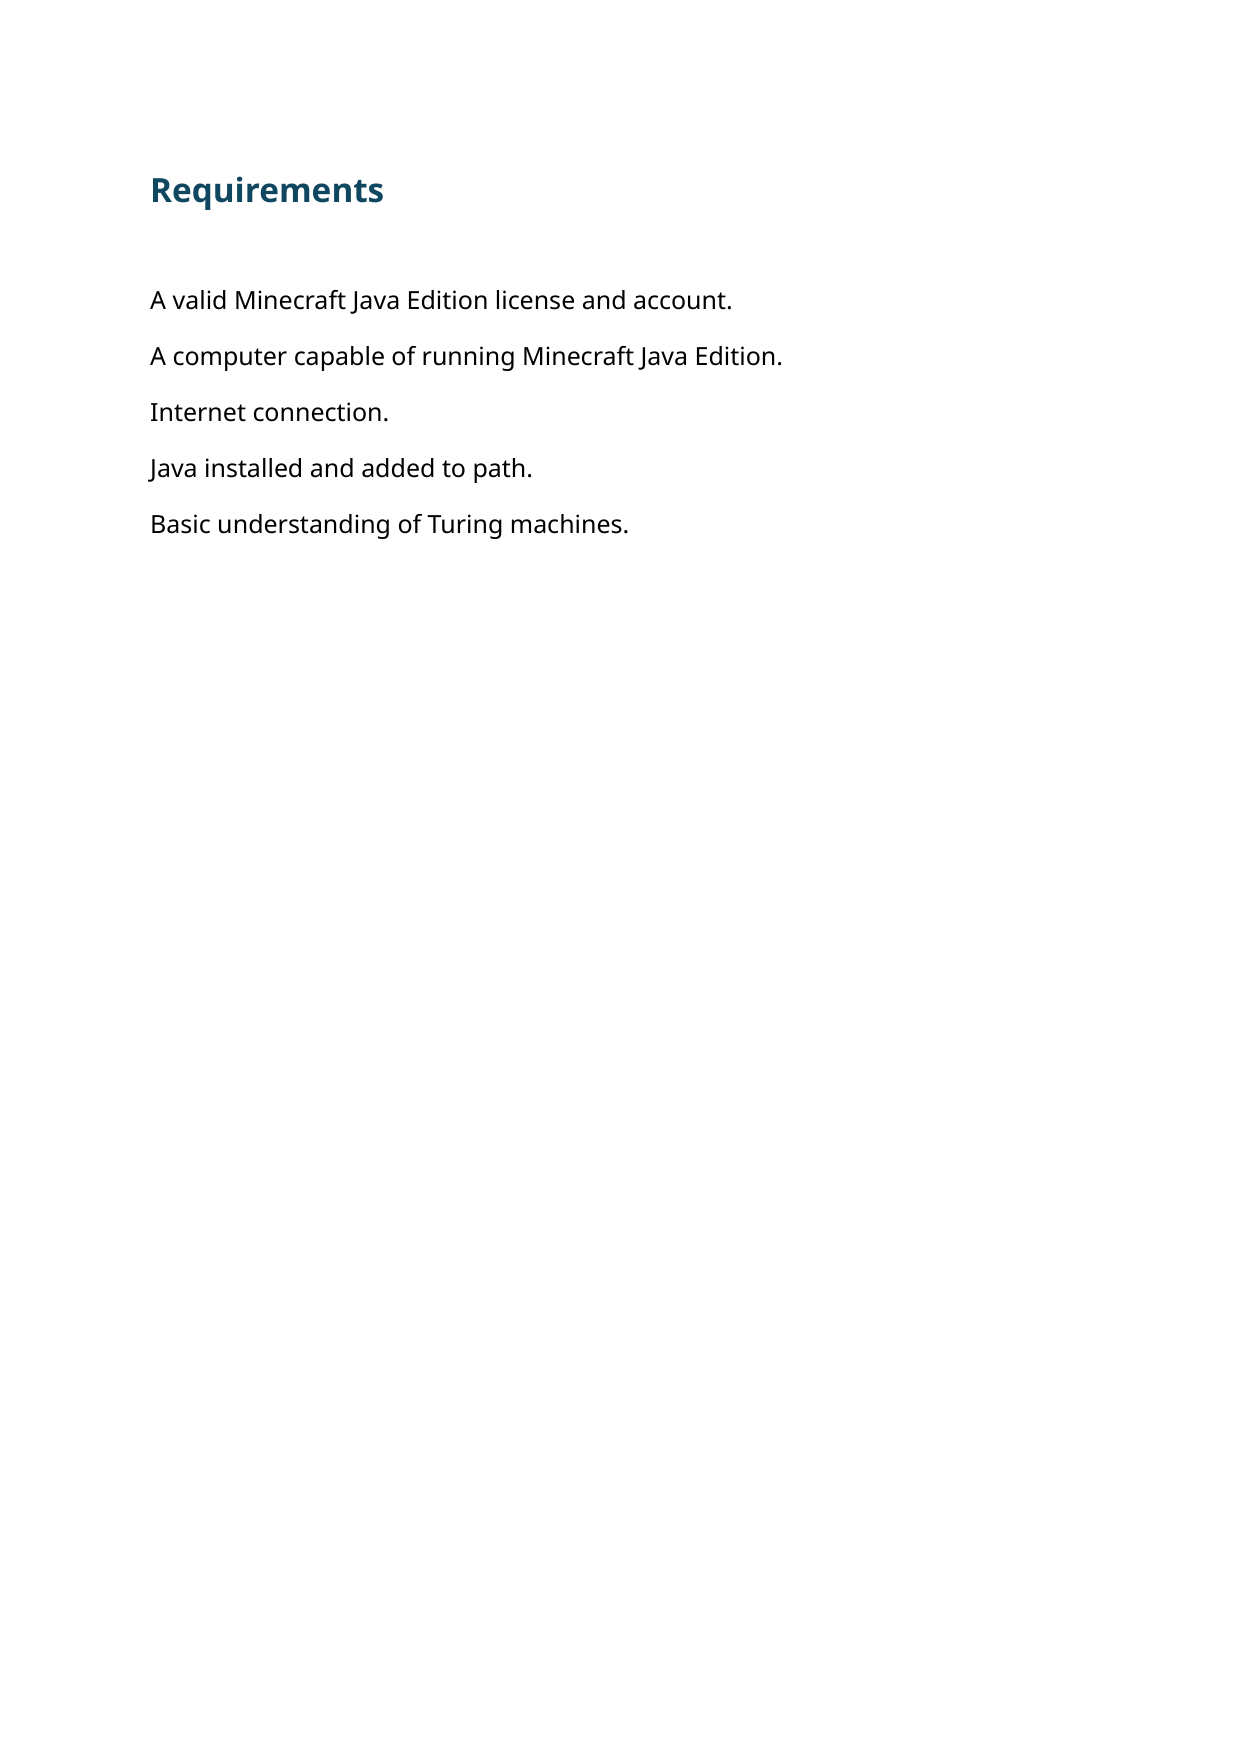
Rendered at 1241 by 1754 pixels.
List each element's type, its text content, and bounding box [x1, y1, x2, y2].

subtitle Requirements [150, 167, 1090, 212]
text A valid Minecraft Java Edition license and account. [150, 283, 1090, 317]
text A computer capable of running Minecraft Java Edition. [150, 339, 1090, 373]
text Basic understanding of Turing machines. [150, 506, 1090, 540]
text Internet connection. [150, 395, 1090, 429]
text Java installed and added to path. [150, 451, 1090, 484]
